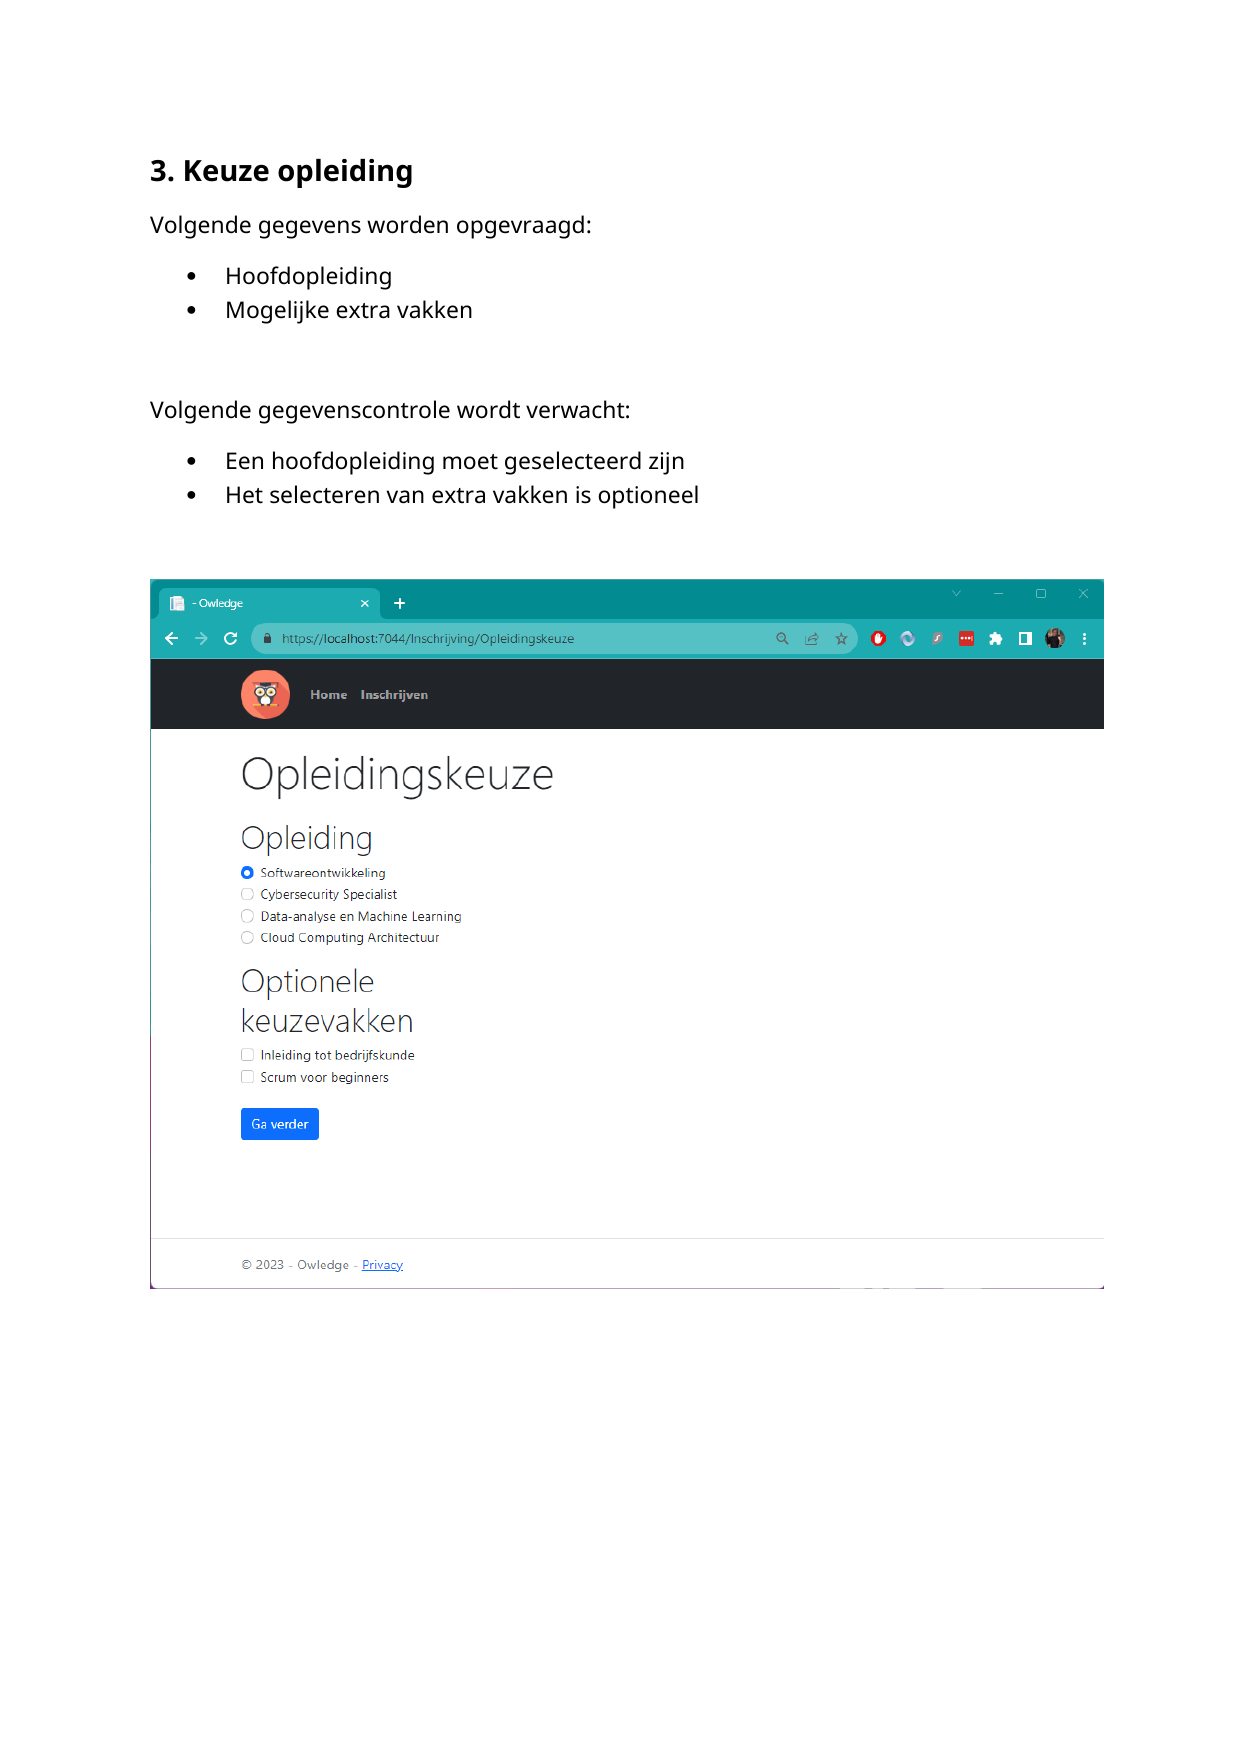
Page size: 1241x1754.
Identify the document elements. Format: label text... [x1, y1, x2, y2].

list Hoofdopleiding [187, 260, 1090, 291]
text Volgende gegevens worden opgevraagd: [150, 209, 1090, 241]
text Volgende gegevenscontrole wordt verwacht: [150, 394, 1090, 426]
picture [150, 579, 1104, 1289]
text 3. Keuze opleiding [150, 150, 1090, 190]
list Een hoofdopleiding moet geselecteerd zijn [187, 445, 1090, 476]
list Mogelijke extra vakken [187, 294, 1090, 325]
list Het selecteren van extra vakken is optioneel [187, 479, 1090, 510]
